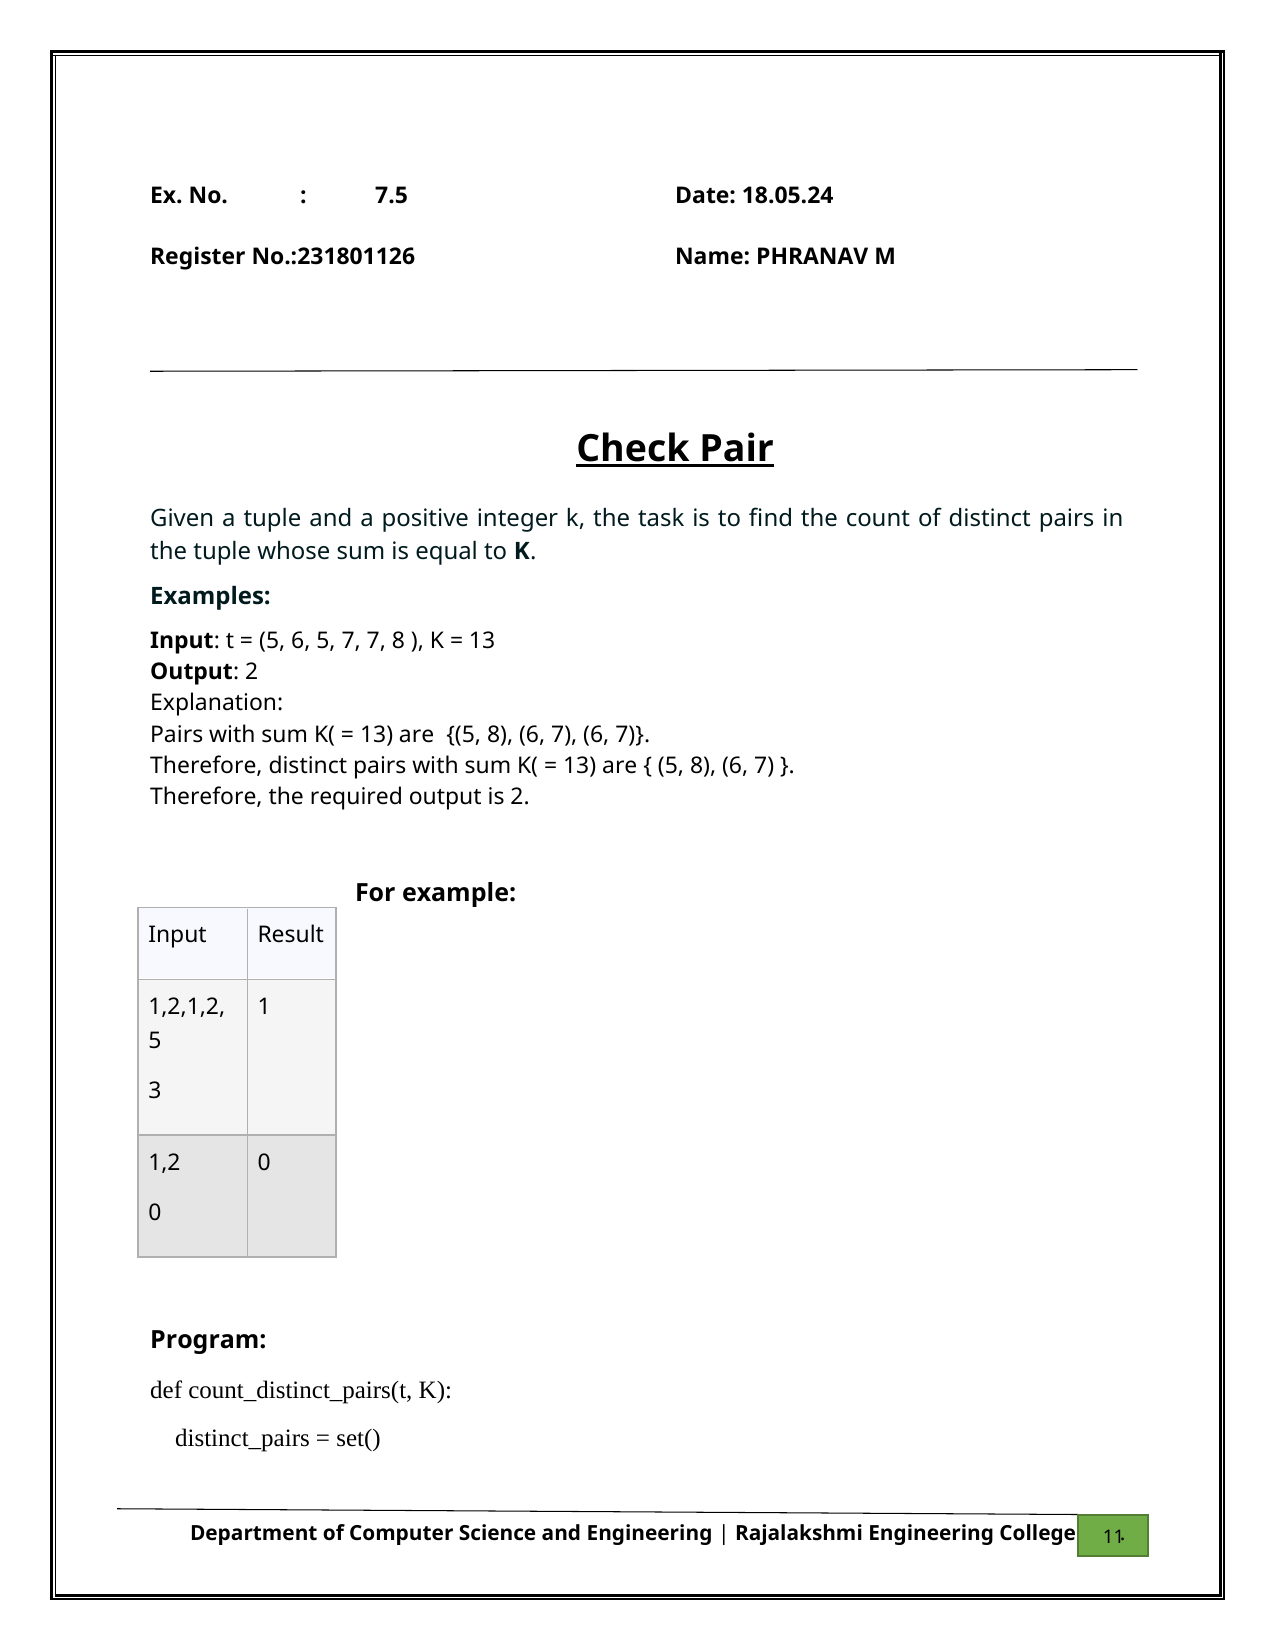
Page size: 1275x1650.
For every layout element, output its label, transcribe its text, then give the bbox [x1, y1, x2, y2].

table_cell 1 [248, 980, 335, 1134]
table_header Input [139, 908, 247, 978]
text distinct_pairs = set() [150, 1423, 1125, 1451]
text Input: t = (5, 6, 5, 7, 7, 8 ), K = 13 Output: 2 Explanation: Pairs with sum K( = 13) are {(5, 8), (6, 7), (6, 7)}. Therefore, distinct pairs with sum K( = 13) are { (5, 8), (6, 7) }. Therefore, the required output is 2. [150, 624, 1125, 811]
text For example: [150, 874, 1125, 908]
list Check Pair [225, 421, 1125, 472]
text Register No.:231801126 Name: PHRANAV M [150, 239, 1125, 271]
text Examples: [150, 579, 1125, 611]
table_cell 1,2,1,2,5 3 [139, 980, 247, 1134]
table_cell 0 [248, 1136, 335, 1256]
text Given a tuple and a positive integer k, the task is to find the count of distinct pairs in the tuple whose sum is equal to K. [150, 501, 1125, 566]
text def count_distinct_pairs(t, K): [150, 1375, 1125, 1404]
text Ex. No. : 7.5 Date: 18.05.24 [150, 179, 1125, 210]
table_header Result [248, 908, 335, 978]
text Program: [150, 1321, 1125, 1356]
table_cell 1,2 0 [139, 1136, 247, 1256]
